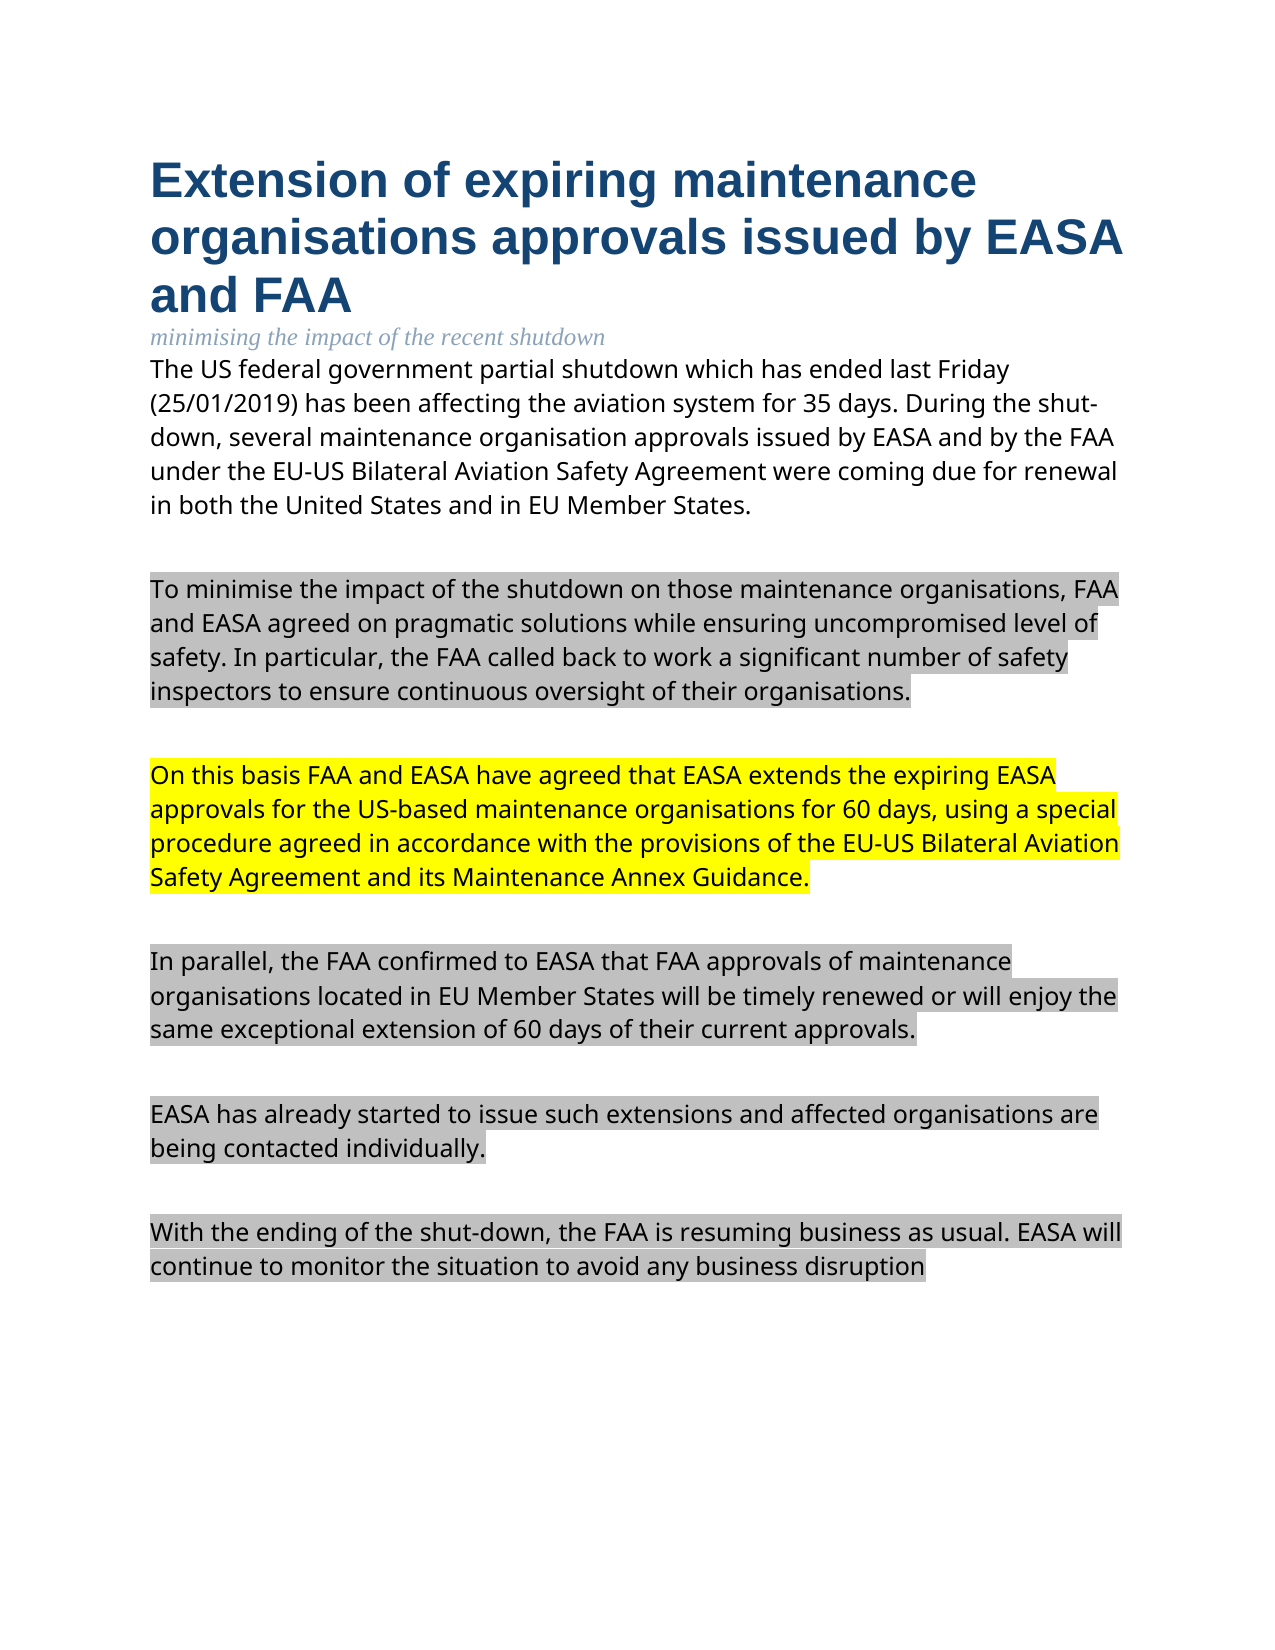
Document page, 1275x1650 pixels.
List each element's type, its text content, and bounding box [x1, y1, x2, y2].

text With the ending of the shut-down, the FAA is resuming business as usual. EASA will continue to monitor the situation to avoid any business disruption [150, 1214, 1125, 1282]
text The US federal government partial shutdown which has ended last Friday (25/01/2019) has been affecting the aviation system for 35 days. During the shut-down, several maintenance organisation approvals issued by EASA and by the FAA under the EU-US Bilateral Aviation Safety Agreement were coming due for renewal in both the United States and in EU Member States. [150, 351, 1125, 522]
text On this basis FAA and EASA have agreed that EASA extends the expiring EASA approvals for the US-based maintenance organisations for 60 days, using a special procedure agreed in accordance with the provisions of the EU-US Bilateral Aviation Safety Agreement and its Maintenance Annex Guidance. [810, 758, 1125, 894]
text EASA has already started to issue such extensions and affected organisations are being contacted individually. [486, 1096, 1125, 1164]
text minimising the impact of the recent shutdown [150, 322, 1125, 351]
text Extension of expiring maintenance organisations approvals issued by EASA and FAA [150, 150, 1125, 322]
text To minimise the impact of the shutdown on those maintenance organisations, FAA and EASA agreed on pragmatic solutions while ensuring uncompromised level of safety. In particular, the FAA called back to work a significant number of safety inspectors to ensure continuous oversight of their organisations. [911, 572, 1125, 708]
text In parallel, the FAA confirmed to EASA that FAA approvals of maintenance organisations located in EU Member States will be timely renewed or will enjoy the same exceptional extension of 60 days of their current approvals. [917, 944, 1125, 1046]
